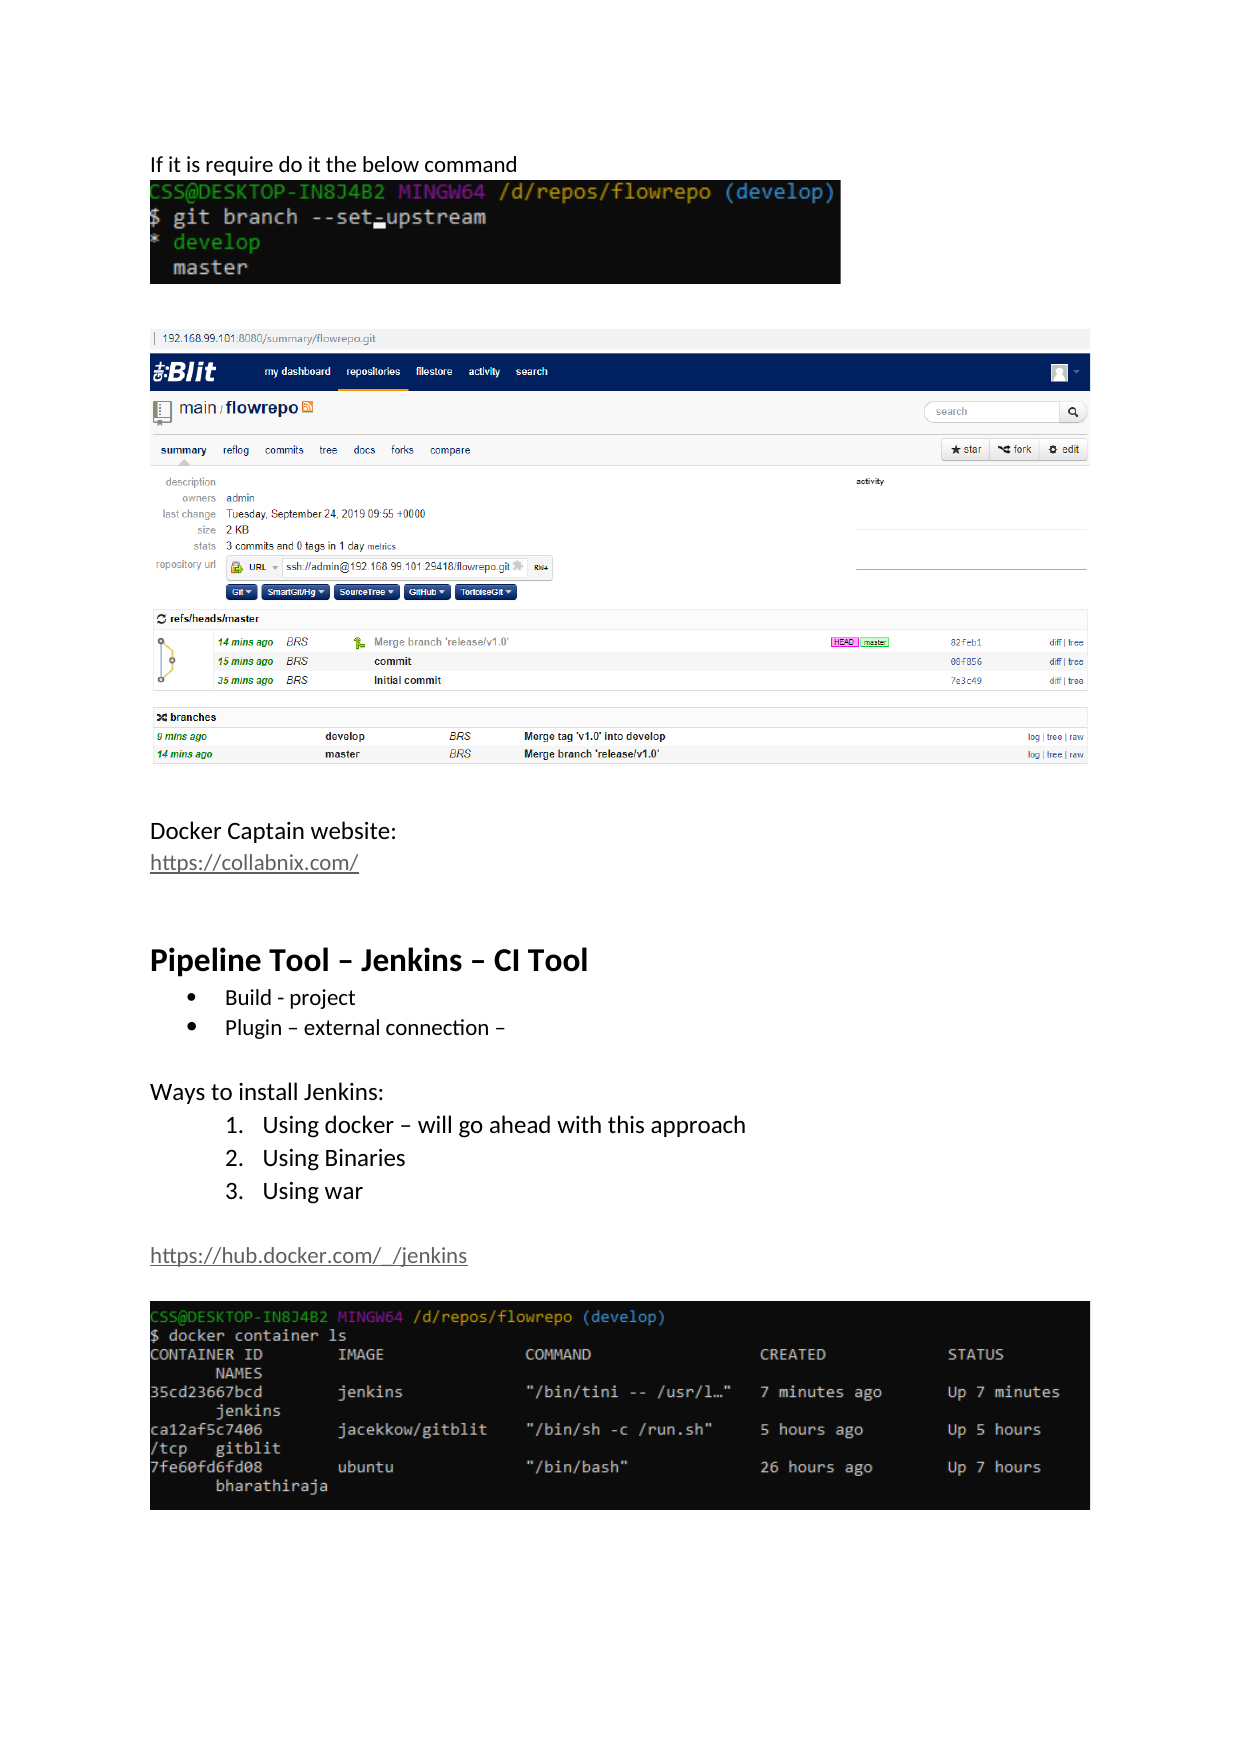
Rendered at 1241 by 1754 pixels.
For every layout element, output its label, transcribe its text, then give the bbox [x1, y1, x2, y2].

list Build - project [187, 983, 1090, 1011]
picture [150, 1301, 1091, 1510]
text Pipeline Tool – Jenkins – CI Tool [150, 939, 1090, 980]
text https://collabnix.com/ [150, 848, 1090, 876]
text https://hub.docker.com/_/jenkins [150, 1241, 1090, 1269]
list Plugin – external connection – [187, 1013, 1090, 1041]
text Ways to install Jenkins: [150, 1076, 1090, 1107]
list Using war [225, 1175, 1090, 1206]
text If it is require do it the below command [150, 150, 1090, 178]
picture [150, 180, 841, 284]
text Docker Captain website: [150, 815, 1090, 846]
list Using docker – will go ahead with this approach [225, 1109, 1090, 1140]
list Using Binaries [225, 1142, 1090, 1173]
picture [150, 329, 1091, 770]
